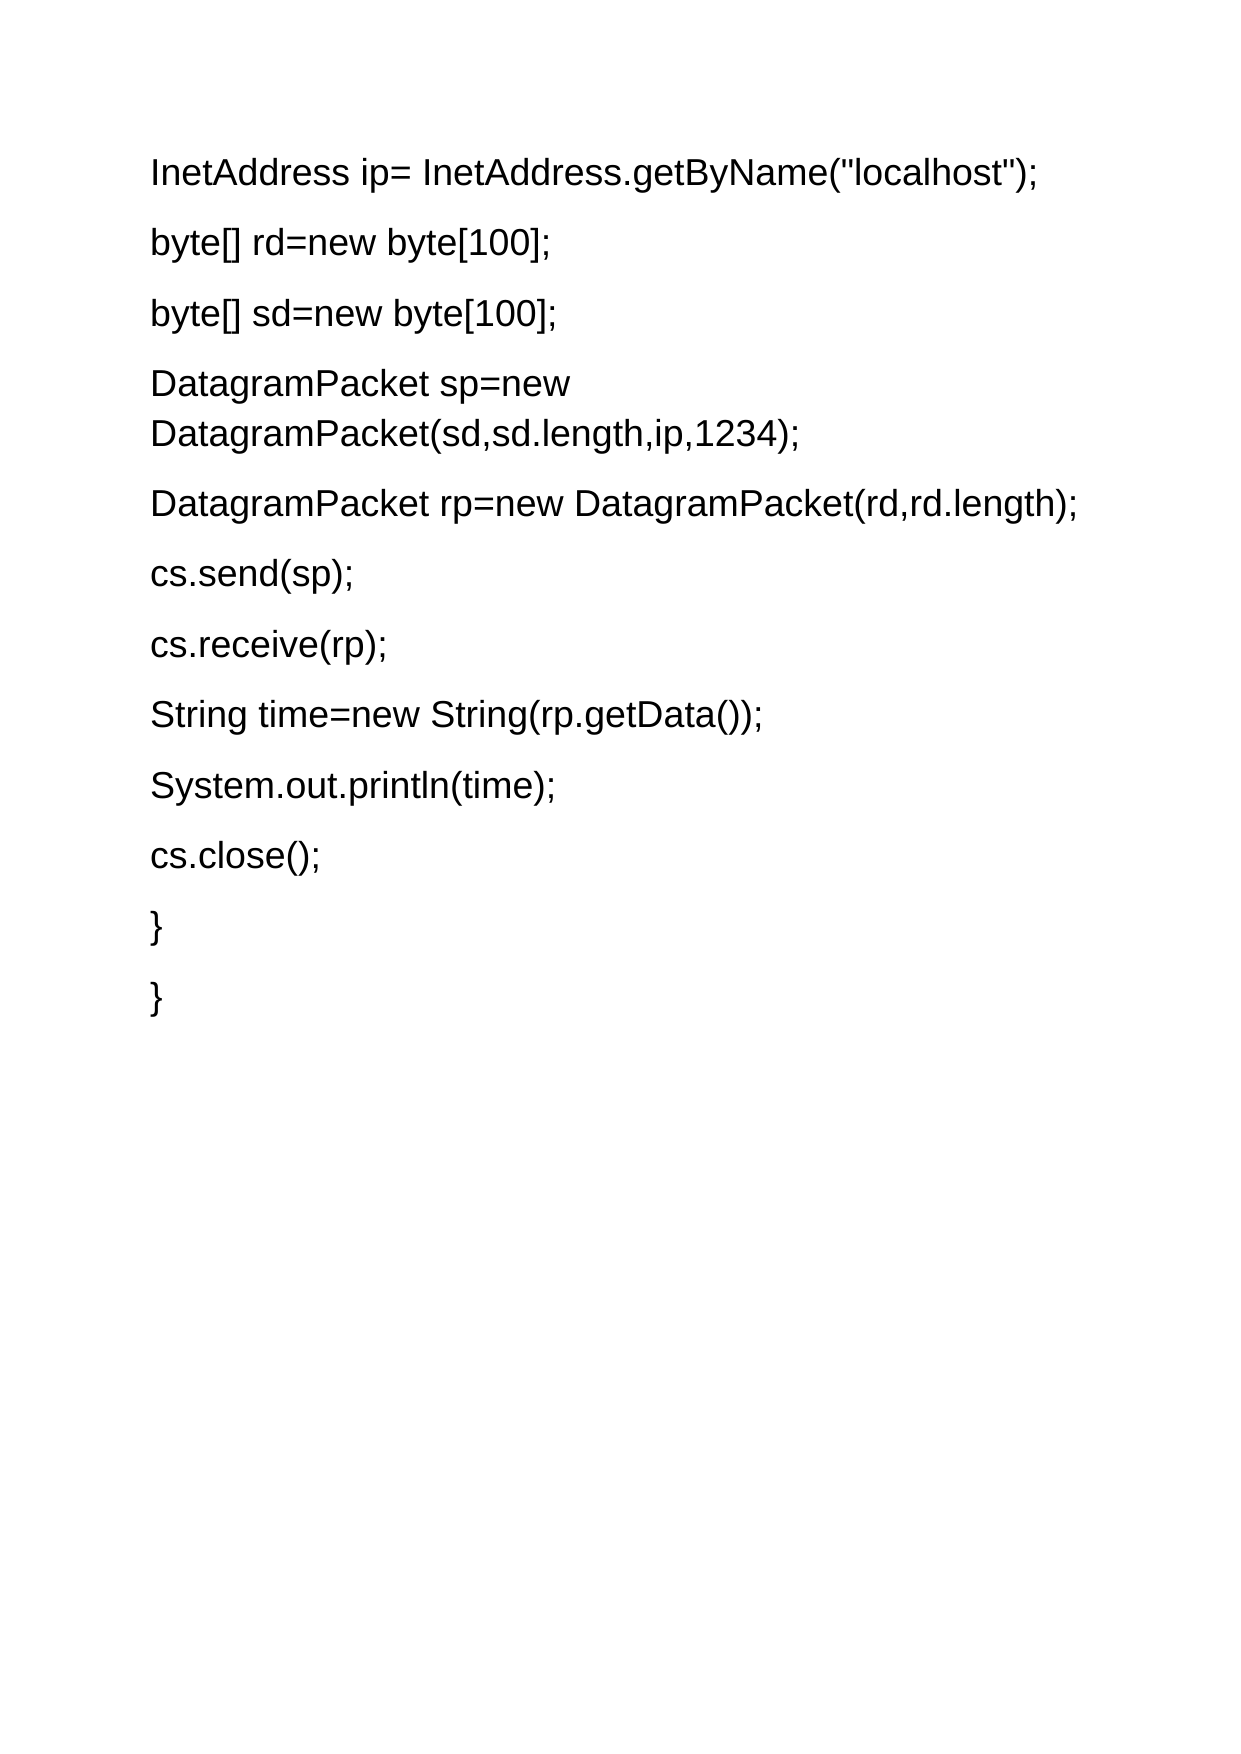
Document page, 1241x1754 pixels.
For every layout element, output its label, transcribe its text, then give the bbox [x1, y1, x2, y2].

text byte[] sd=new byte[100]; [150, 291, 1090, 334]
text cs.close(); [150, 833, 1090, 876]
text } [150, 974, 1090, 1017]
text String time=new String(rp.getData()); [150, 692, 1090, 736]
text cs.receive(rp); [150, 622, 1090, 665]
text System.out.println(time); [150, 763, 1090, 806]
text cs.send(sp); [150, 552, 1090, 595]
text } [150, 904, 1090, 947]
text DatagramPacket sp=new DatagramPacket(sd,sd.length,ip,1234); [150, 361, 1090, 454]
text DatagramPacket rp=new DatagramPacket(rd,rd.length); [150, 481, 1090, 524]
text byte[] rd=new byte[100]; [150, 220, 1090, 263]
text InetAddress ip= InetAddress.getByName("localhost"); [150, 150, 1090, 193]
